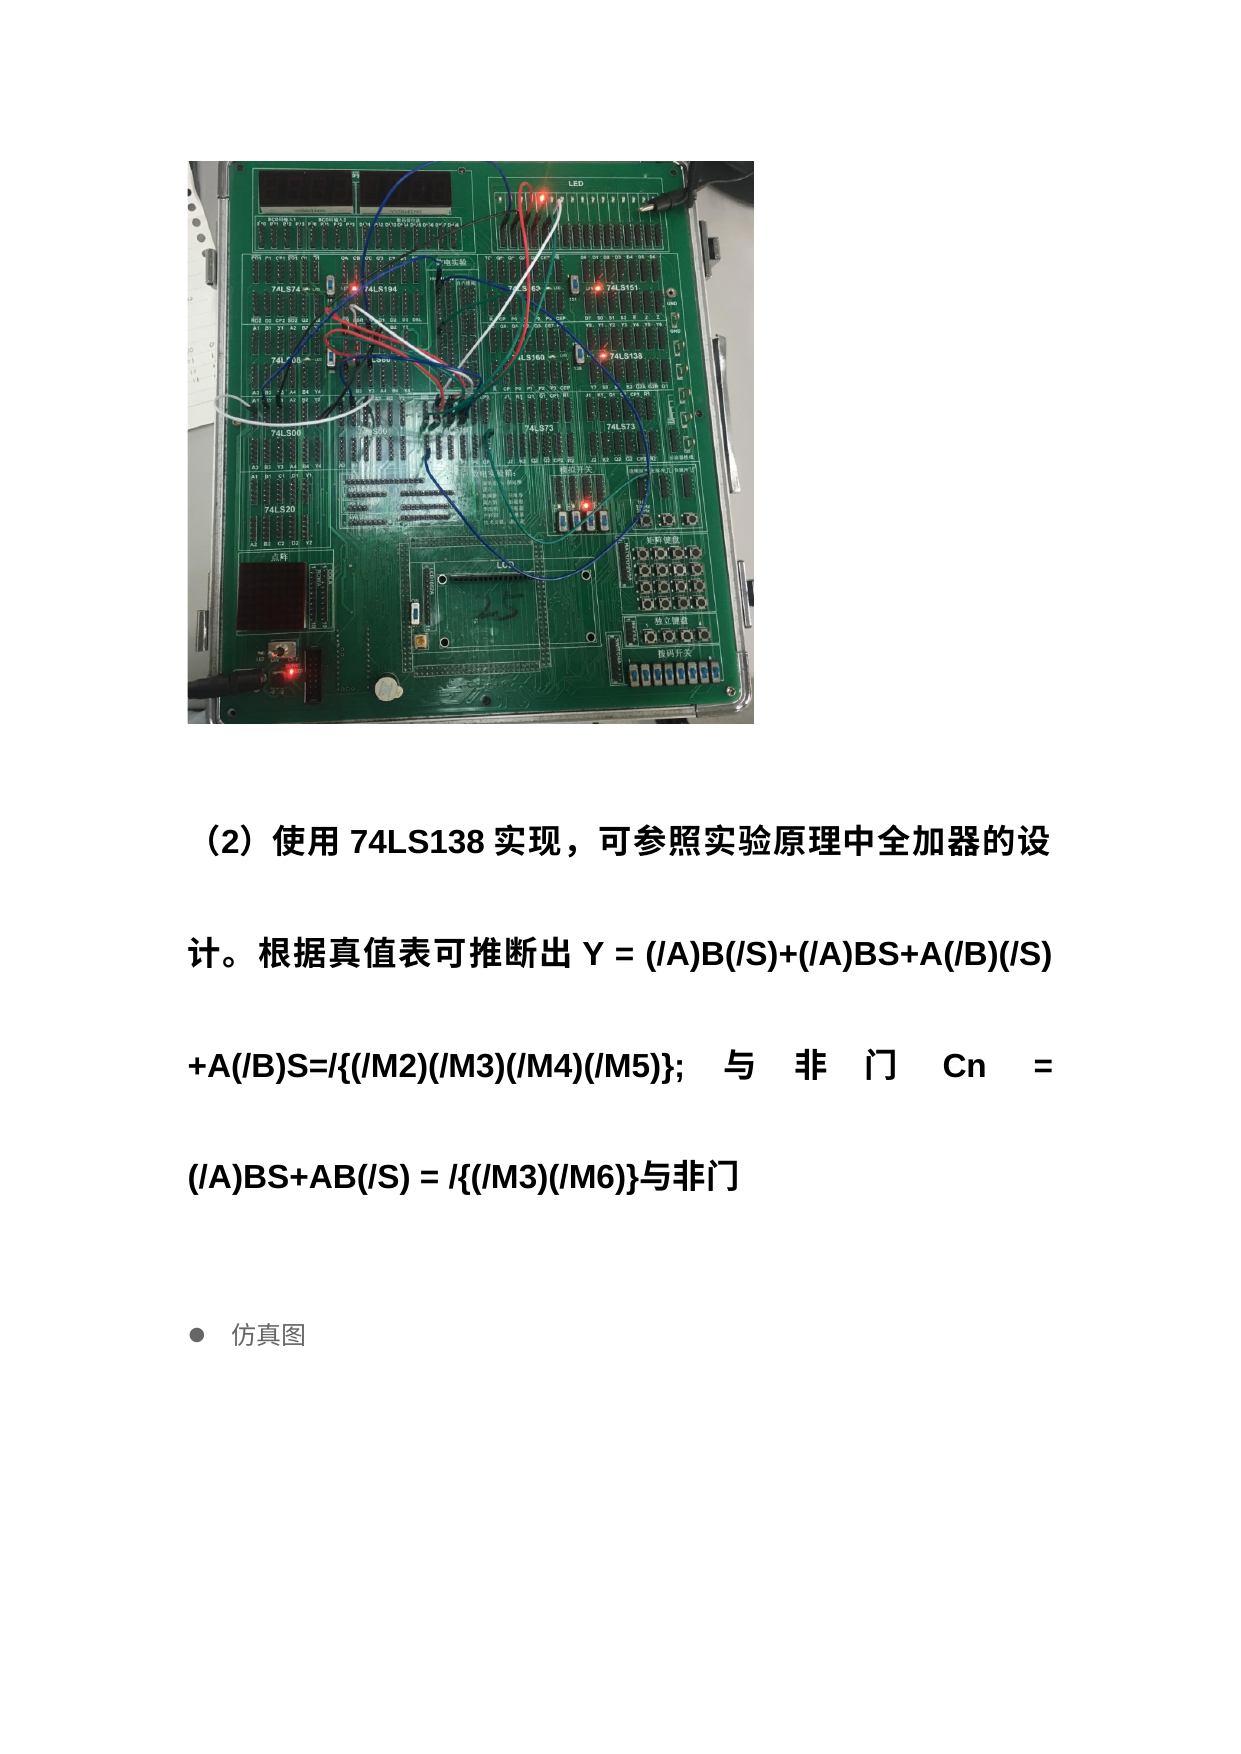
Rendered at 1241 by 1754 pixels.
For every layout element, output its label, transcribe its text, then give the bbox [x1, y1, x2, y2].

picture [187, 161, 754, 724]
list 仿真图 [187, 1301, 1053, 1366]
subtitle 使用74LS138实现，可参照实验原理中全加器的设计。根据真值表可推断出Y = (/A)B(/S)+(/A)BS+A(/B)(/S)+A(/B)S=/{(/M2)(/M3)(/M4)(/M5)};与非门Cn = (/A)BS+AB(/S) = /{(/M3)(/M6)}与非门 [187, 807, 1053, 1207]
